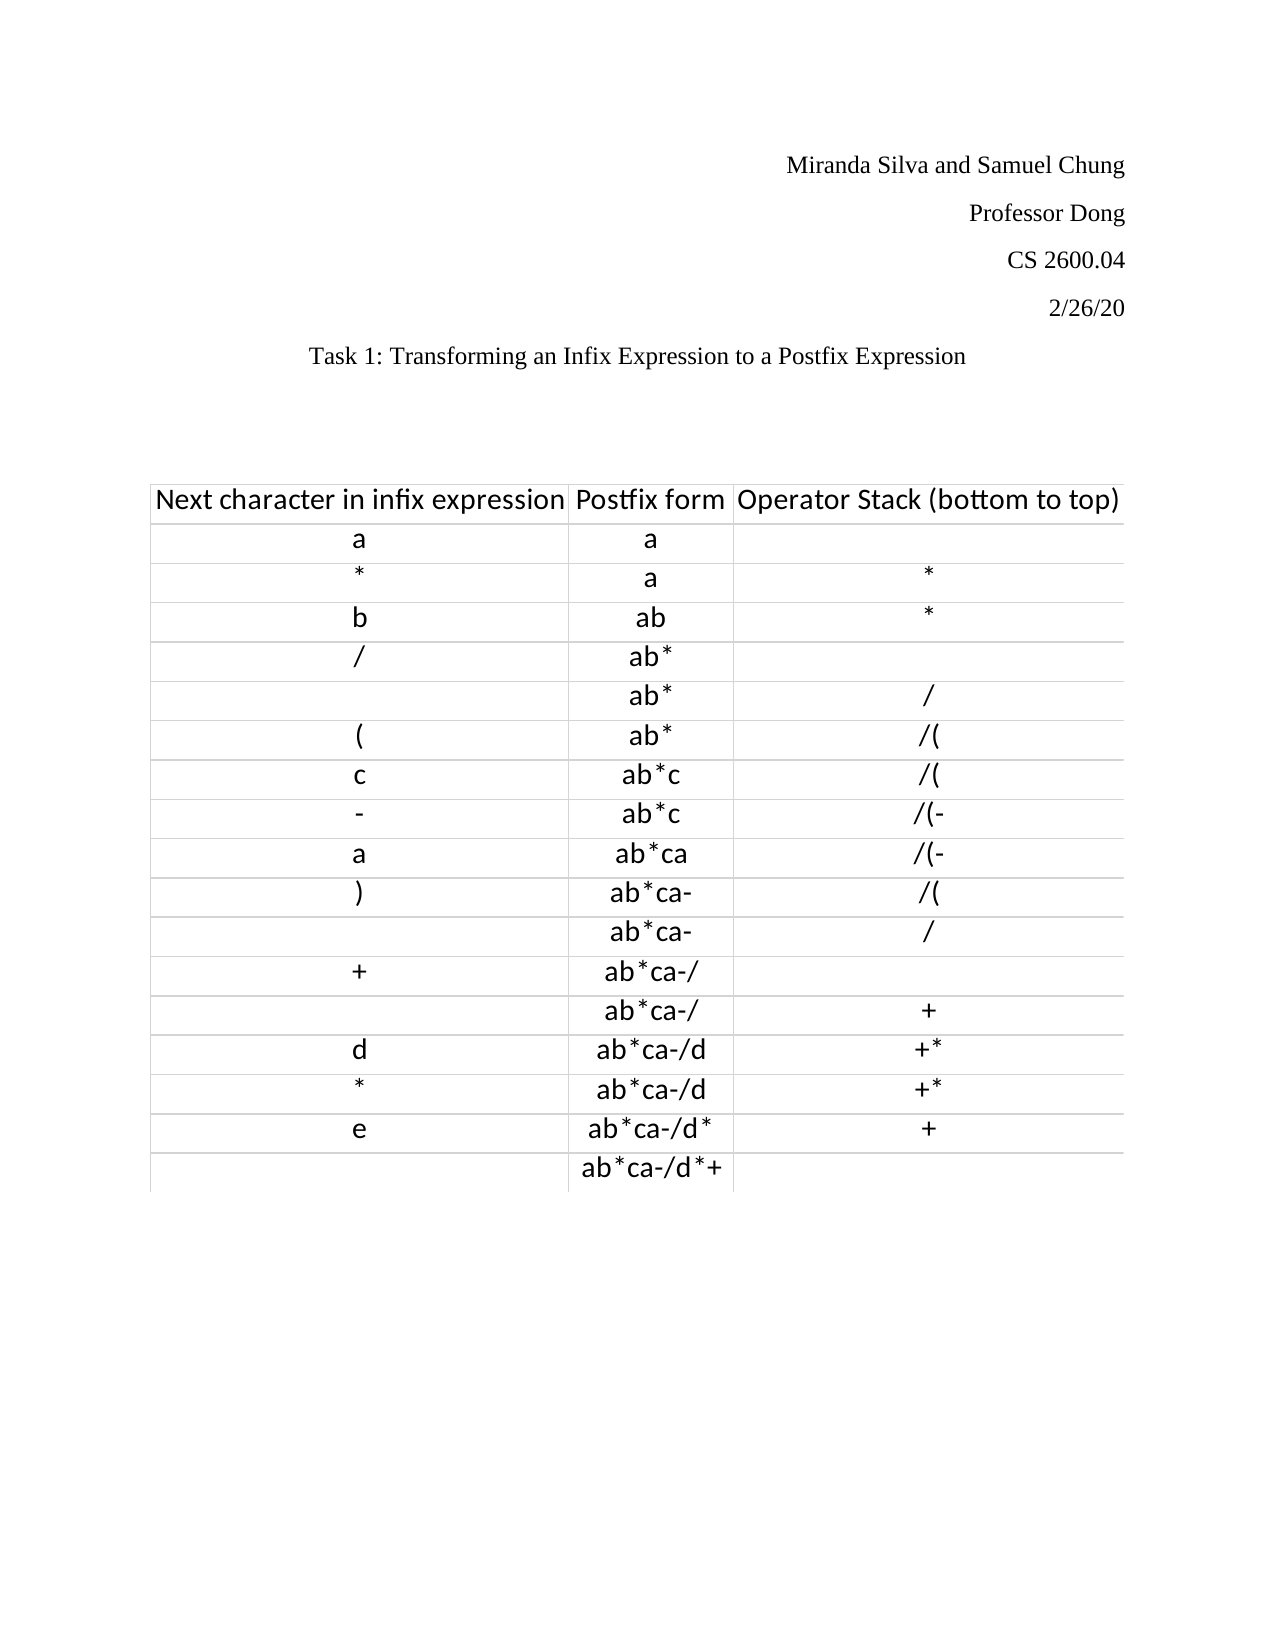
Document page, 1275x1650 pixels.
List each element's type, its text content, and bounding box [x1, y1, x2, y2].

text 2/26/20 [150, 293, 1125, 322]
text CS 2600.04 [150, 245, 1125, 274]
text Miranda Silva and Samuel Chung [150, 150, 1125, 179]
text Professor Dong [150, 198, 1125, 226]
text Task 1: Transforming an Infix Expression to a Postfix Expression [150, 341, 1125, 369]
